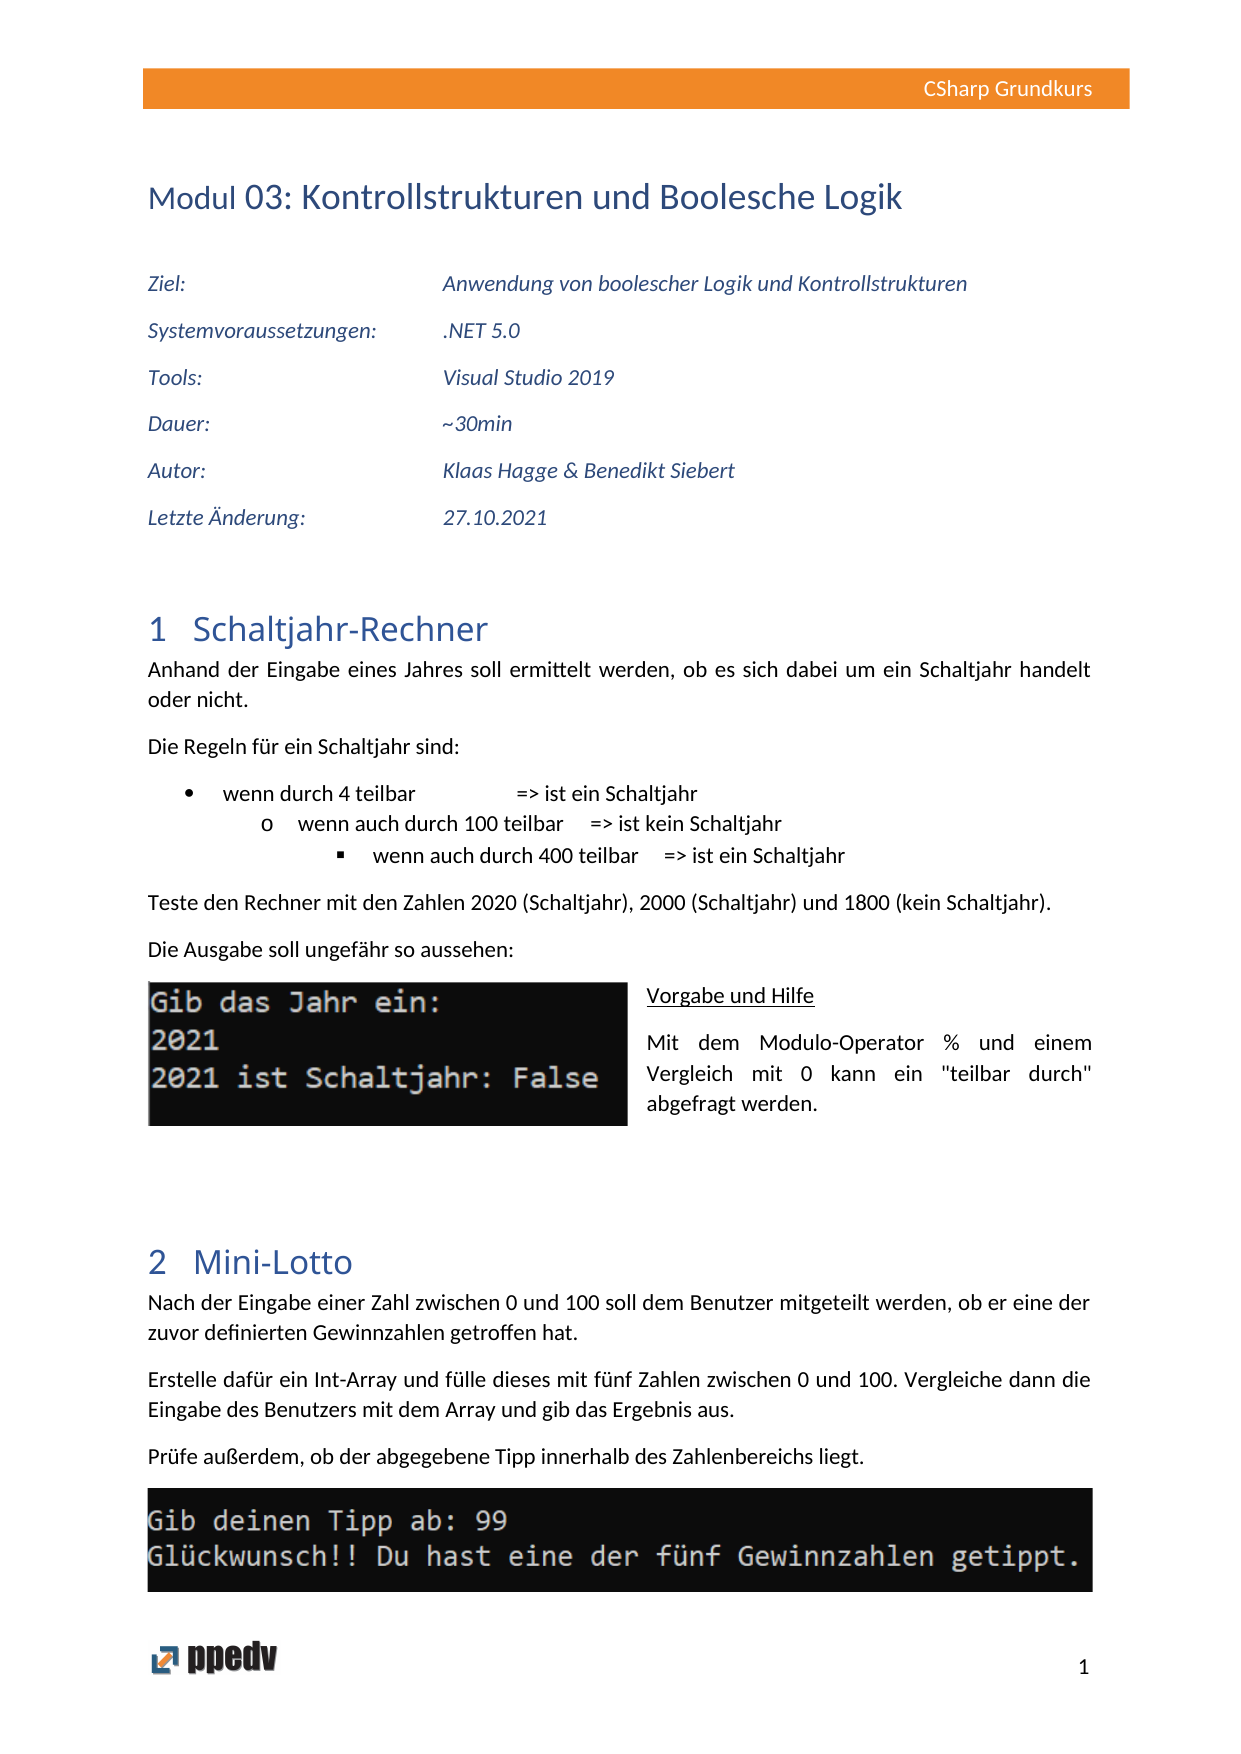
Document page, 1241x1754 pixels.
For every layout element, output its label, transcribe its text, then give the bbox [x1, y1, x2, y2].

text Ziel: Anwendung von boolescher Logik und Kontrollstrukturen [148, 269, 1093, 297]
text Mit dem Modulo-Operator % und einem Vergleich mit 0 kann ein "teilbar durch" abgefragt werden. [628, 1028, 1093, 1117]
text Vorgabe und Hilfe [628, 982, 1093, 1009]
subtitle Mini-Lotto [148, 1238, 1093, 1284]
text Die Ausgabe soll ungefähr so aussehen: [148, 935, 1093, 963]
picture [147, 1488, 1093, 1592]
text Die Regeln für ein Schaltjahr sind: [148, 732, 1093, 760]
list wenn auch durch 400 teilbar => ist ein Schaltjahr [335, 841, 1093, 869]
text Autor: Klaas Hagge & Benedikt Siebert [148, 456, 1093, 484]
picture [147, 981, 628, 1126]
text Systemvoraussetzungen: .NET 5.0 [148, 316, 1093, 344]
list wenn durch 4 teilbar => ist ein Schaltjahr [185, 779, 1093, 807]
list wenn auch durch 100 teilbar => ist kein Schaltjahr [260, 809, 1093, 839]
text Teste den Rechner mit den Zahlen 2020 (Schaltjahr), 2000 (Schaltjahr) und 1800 (kein Schaltjahr). [148, 888, 1093, 916]
subtitle Schaltjahr-Rechner [148, 605, 1093, 652]
text Tools: Visual Studio 2019 [148, 363, 1093, 391]
subtitle Modul 03: Kontrollstrukturen und Boolesche Logik [148, 173, 1093, 218]
text Prüfe außerdem, ob der abgegebene Tipp innerhalb des Zahlenbereichs liegt. [148, 1442, 1093, 1470]
text Erstelle dafür ein Int-Array und fülle dieses mit fünf Zahlen zwischen 0 und 100. Vergleiche dann die Eingabe des Benutzers mit dem Array und gib das Ergebnis aus. [148, 1365, 1093, 1423]
text Nach der Eingabe einer Zahl zwischen 0 und 100 soll dem Benutzer mitgeteilt werden, ob er eine der zuvor definierten Gewinnzahlen getroffen hat. [148, 1288, 1093, 1346]
text Letzte Änderung: 27.10.2021 [148, 503, 1093, 531]
text Dauer: ~30min [148, 409, 1093, 438]
text Anhand der Eingabe eines Jahres soll ermittelt werden, ob es sich dabei um ein Schaltjahr handelt oder nicht. [148, 655, 1093, 713]
picture [147, 1640, 281, 1675]
